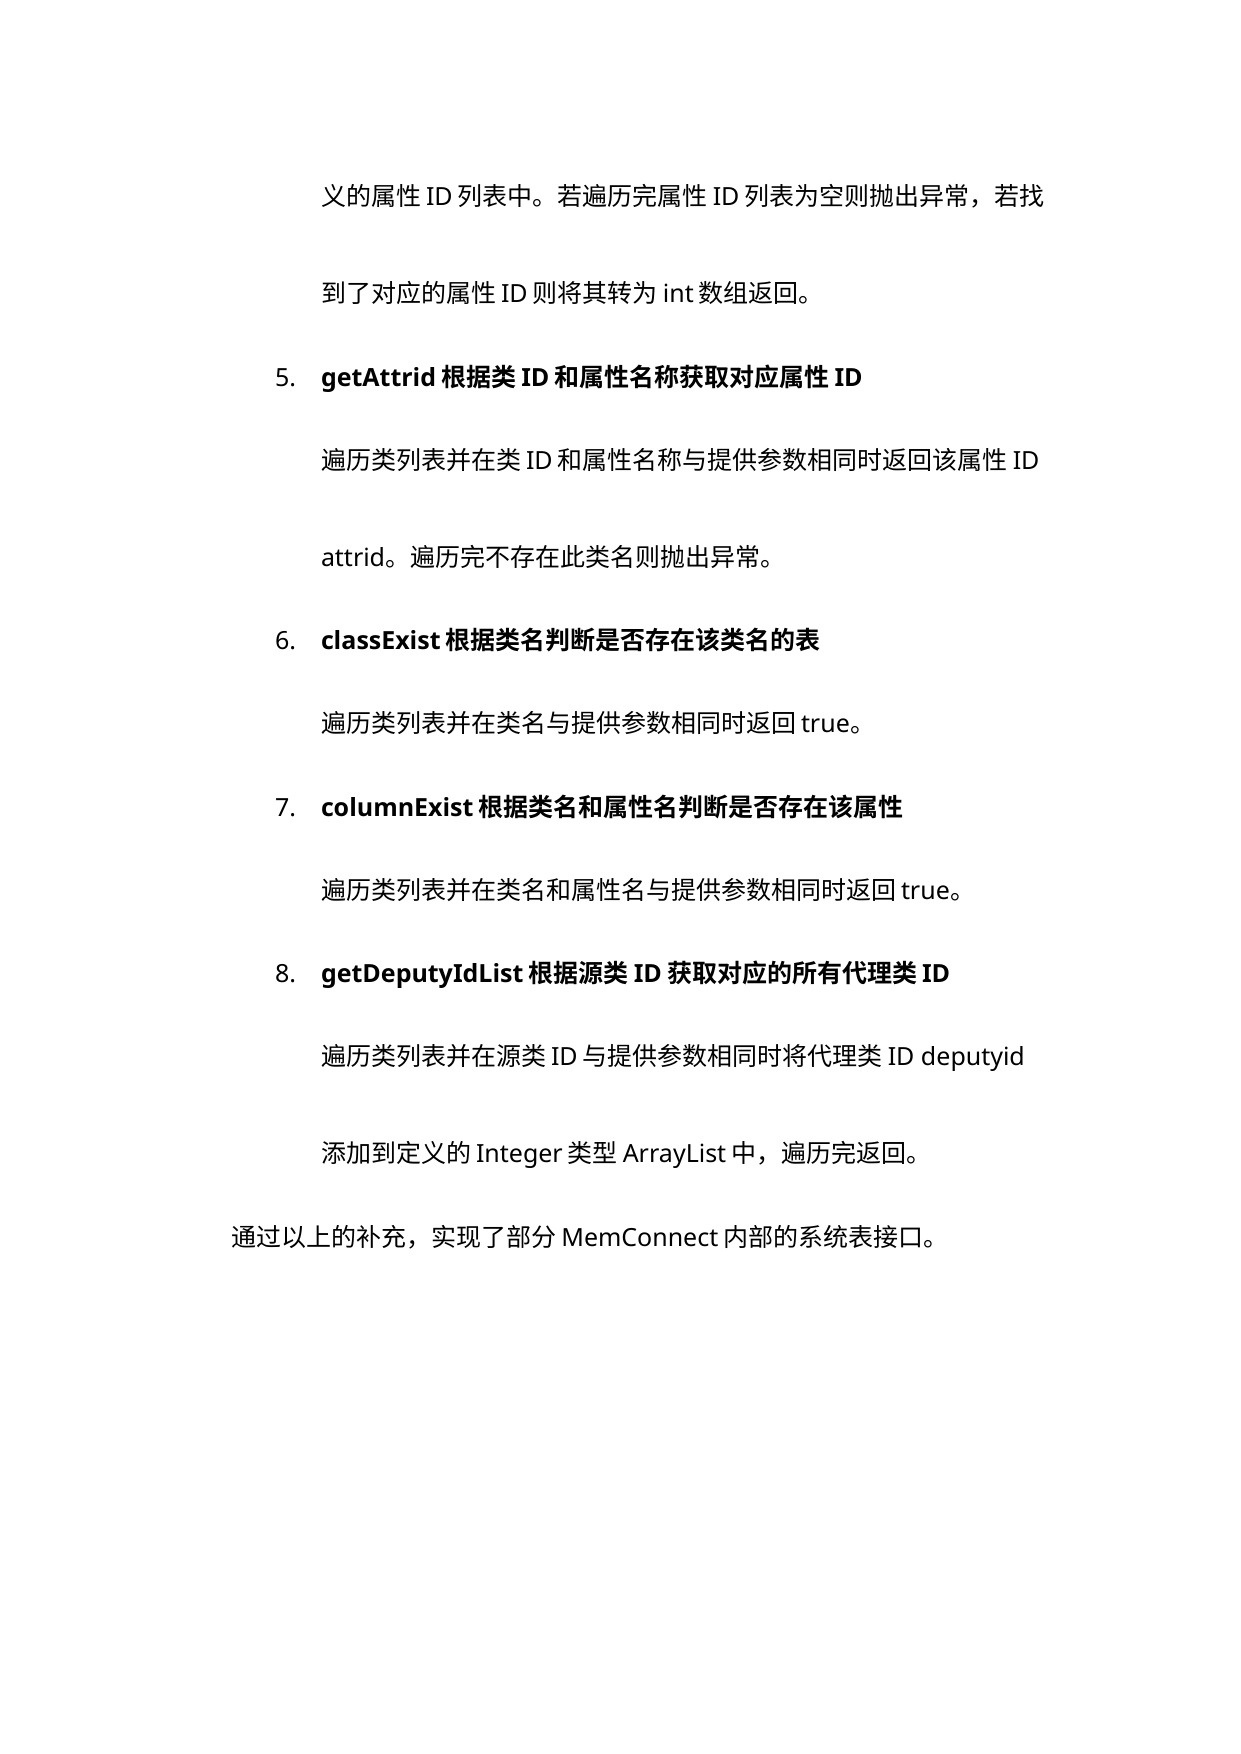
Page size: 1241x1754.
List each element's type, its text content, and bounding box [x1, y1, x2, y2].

list 遍历类列表并在类名与提供参数相同时返回true。 [321, 689, 1053, 754]
list getDeputyIdList根据源类ID获取对应的所有代理类ID [275, 939, 1053, 1004]
list 遍历类列表并在类ID和属性名称与提供参数相同时返回该属性ID attrid。遍历完不存在此类名则抛出异常。 [321, 426, 1053, 588]
text 通过以上的补充，实现了部分MemConnect内部的系统表接口。 [187, 1203, 1053, 1268]
list 遍历类列表并在类名和属性名与提供参数相同时返回true。 [321, 856, 1053, 921]
list columnExist根据类名和属性名判断是否存在该属性 [275, 773, 1053, 838]
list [321, 162, 1053, 324]
list 遍历类列表并在源类ID与提供参数相同时将代理类ID deputyid添加到定义的Integer类型ArrayList中，遍历完返回。 [321, 1022, 1053, 1184]
list getAttrid根据类ID和属性名称获取对应属性ID [275, 343, 1053, 408]
list classExist根据类名判断是否存在该类名的表 [275, 606, 1053, 671]
